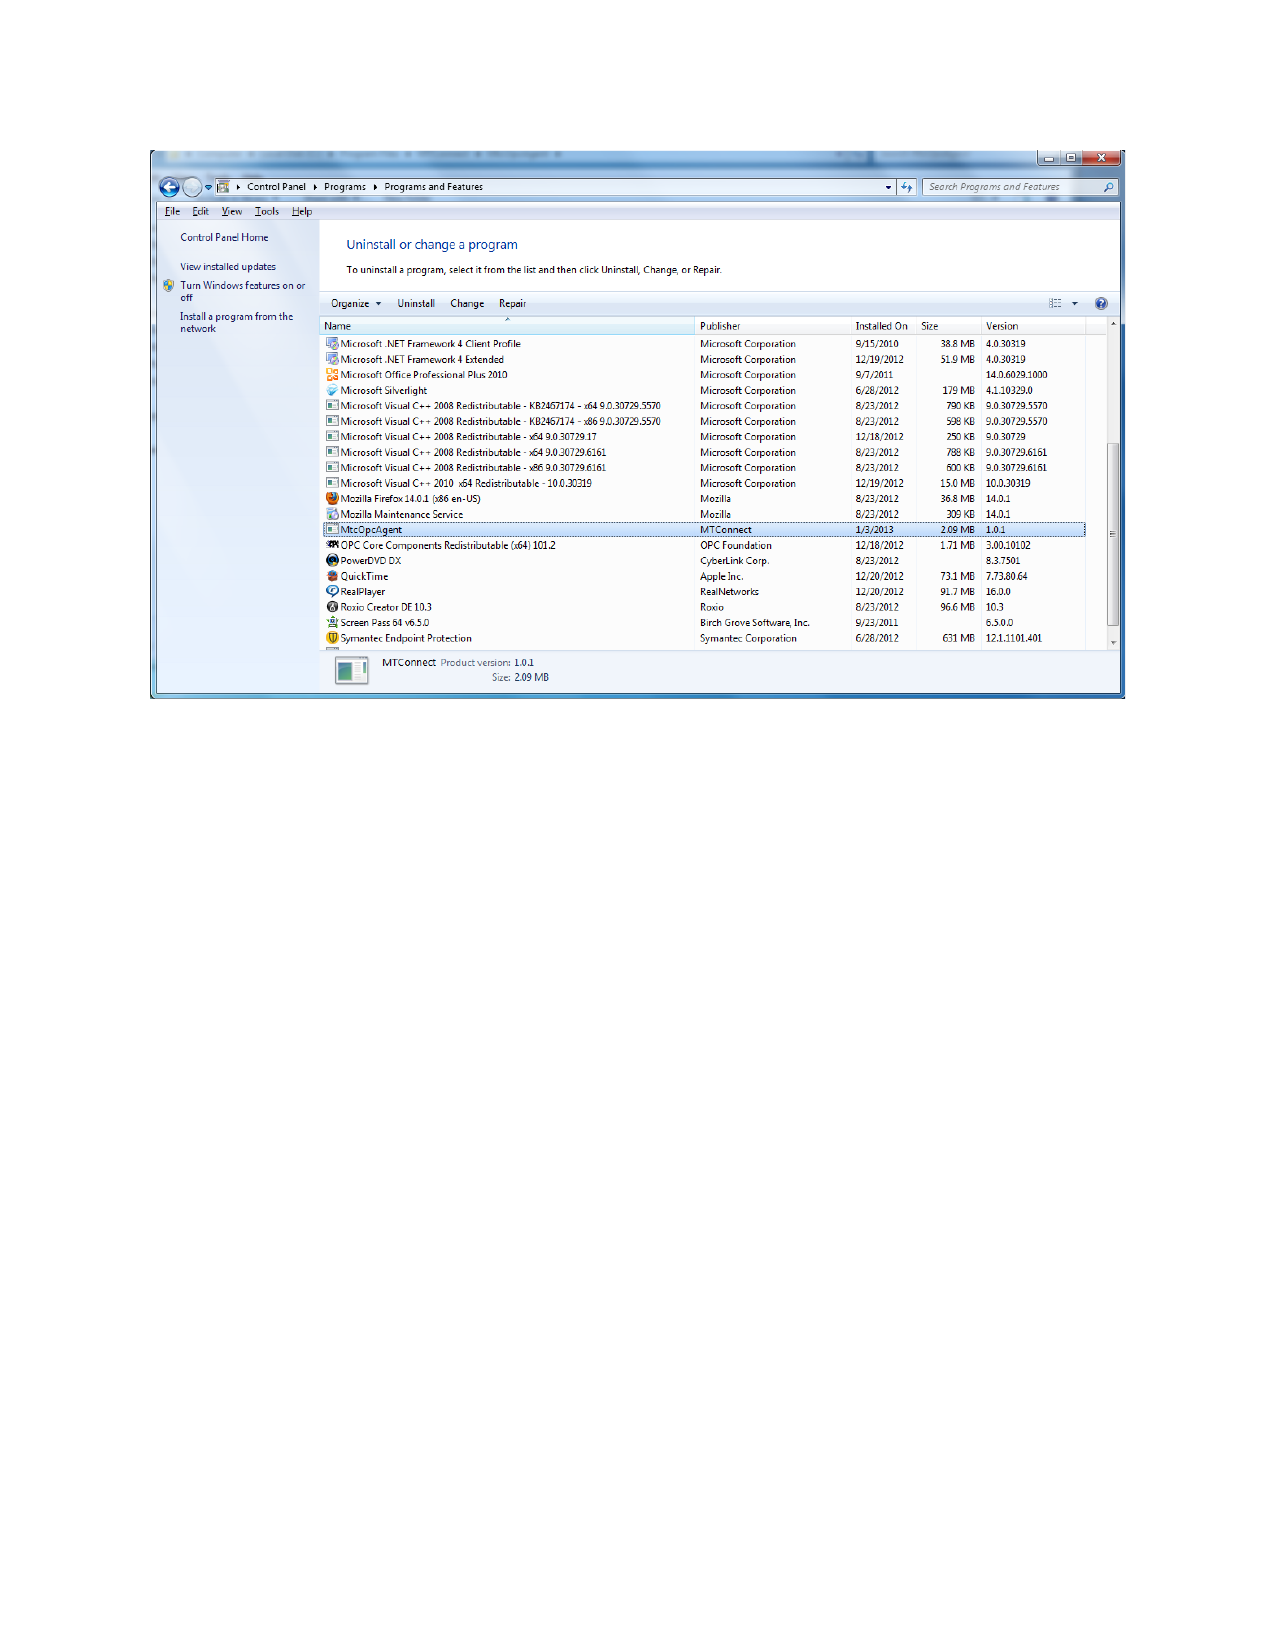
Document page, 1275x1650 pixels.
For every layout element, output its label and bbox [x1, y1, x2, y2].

picture [150, 150, 1125, 699]
